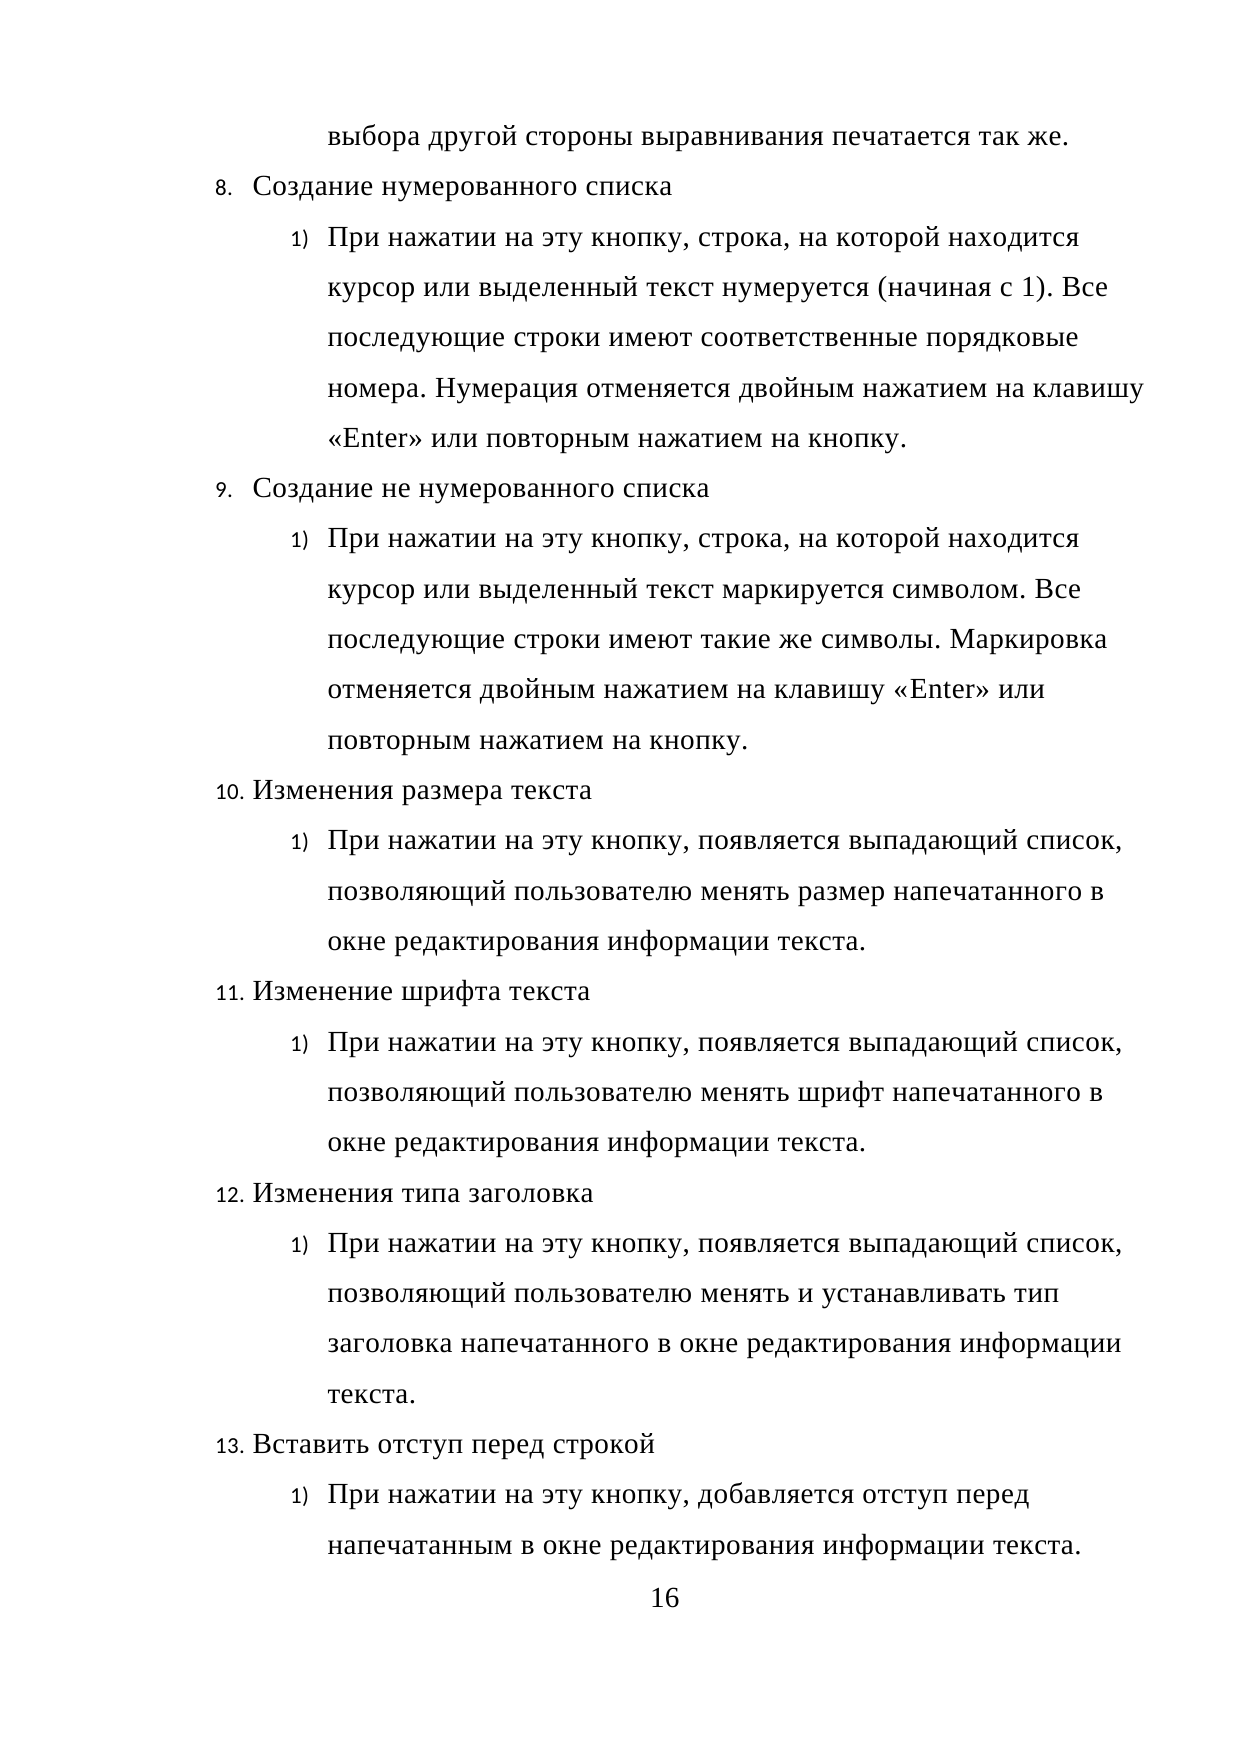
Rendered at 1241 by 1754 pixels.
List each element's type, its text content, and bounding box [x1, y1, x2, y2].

list При нажатии на эту кнопку, строка, на которой находится курсор или выделенный текст маркируется символом. Все последующие строки имеют такие же символы. Маркировка отменяется двойным нажатием на клавишу «Enter» или повторным нажатием на кнопку. [290, 521, 1152, 755]
list При нажатии на эту кнопку, появляется выпадающий список, позволяющий пользователю менять размер напечатанного в окне редактирования информации текста. [290, 822, 1152, 957]
list При нажатии на эту кнопку, строка, на которой находится курсор или выделенный текст нумеруется (начиная с 1). Все последующие строки имеют соответственные порядковые номера. Нумерация отменяется двойным нажатием на клавишу «Enter» или повторным нажатием на кнопку. [290, 219, 1152, 453]
list При нажатии на эту кнопку, добавляется отступ перед напечатанным в окне редактирования информации текста. [290, 1477, 1152, 1560]
list При нажатии на эту кнопку, появляется выпадающий список, позволяющий пользователю менять и устанавливать тип заголовка напечатанного в окне редактирования информации текста. [290, 1225, 1152, 1409]
list Вставить отступ перед строкой [215, 1426, 1152, 1460]
list При нажатии на эту кнопку, появляется выпадающий список, позволяющий пользователю менять шрифт напечатанного в окне редактирования информации текста. [290, 1024, 1152, 1158]
list Изменение шрифта текста [215, 973, 1152, 1007]
list Создание нумерованного списка [215, 168, 1152, 202]
list Изменения размера текста [215, 772, 1152, 806]
list Изменения типа заголовка [215, 1175, 1152, 1208]
list Создание не нумерованного списка [215, 470, 1152, 504]
